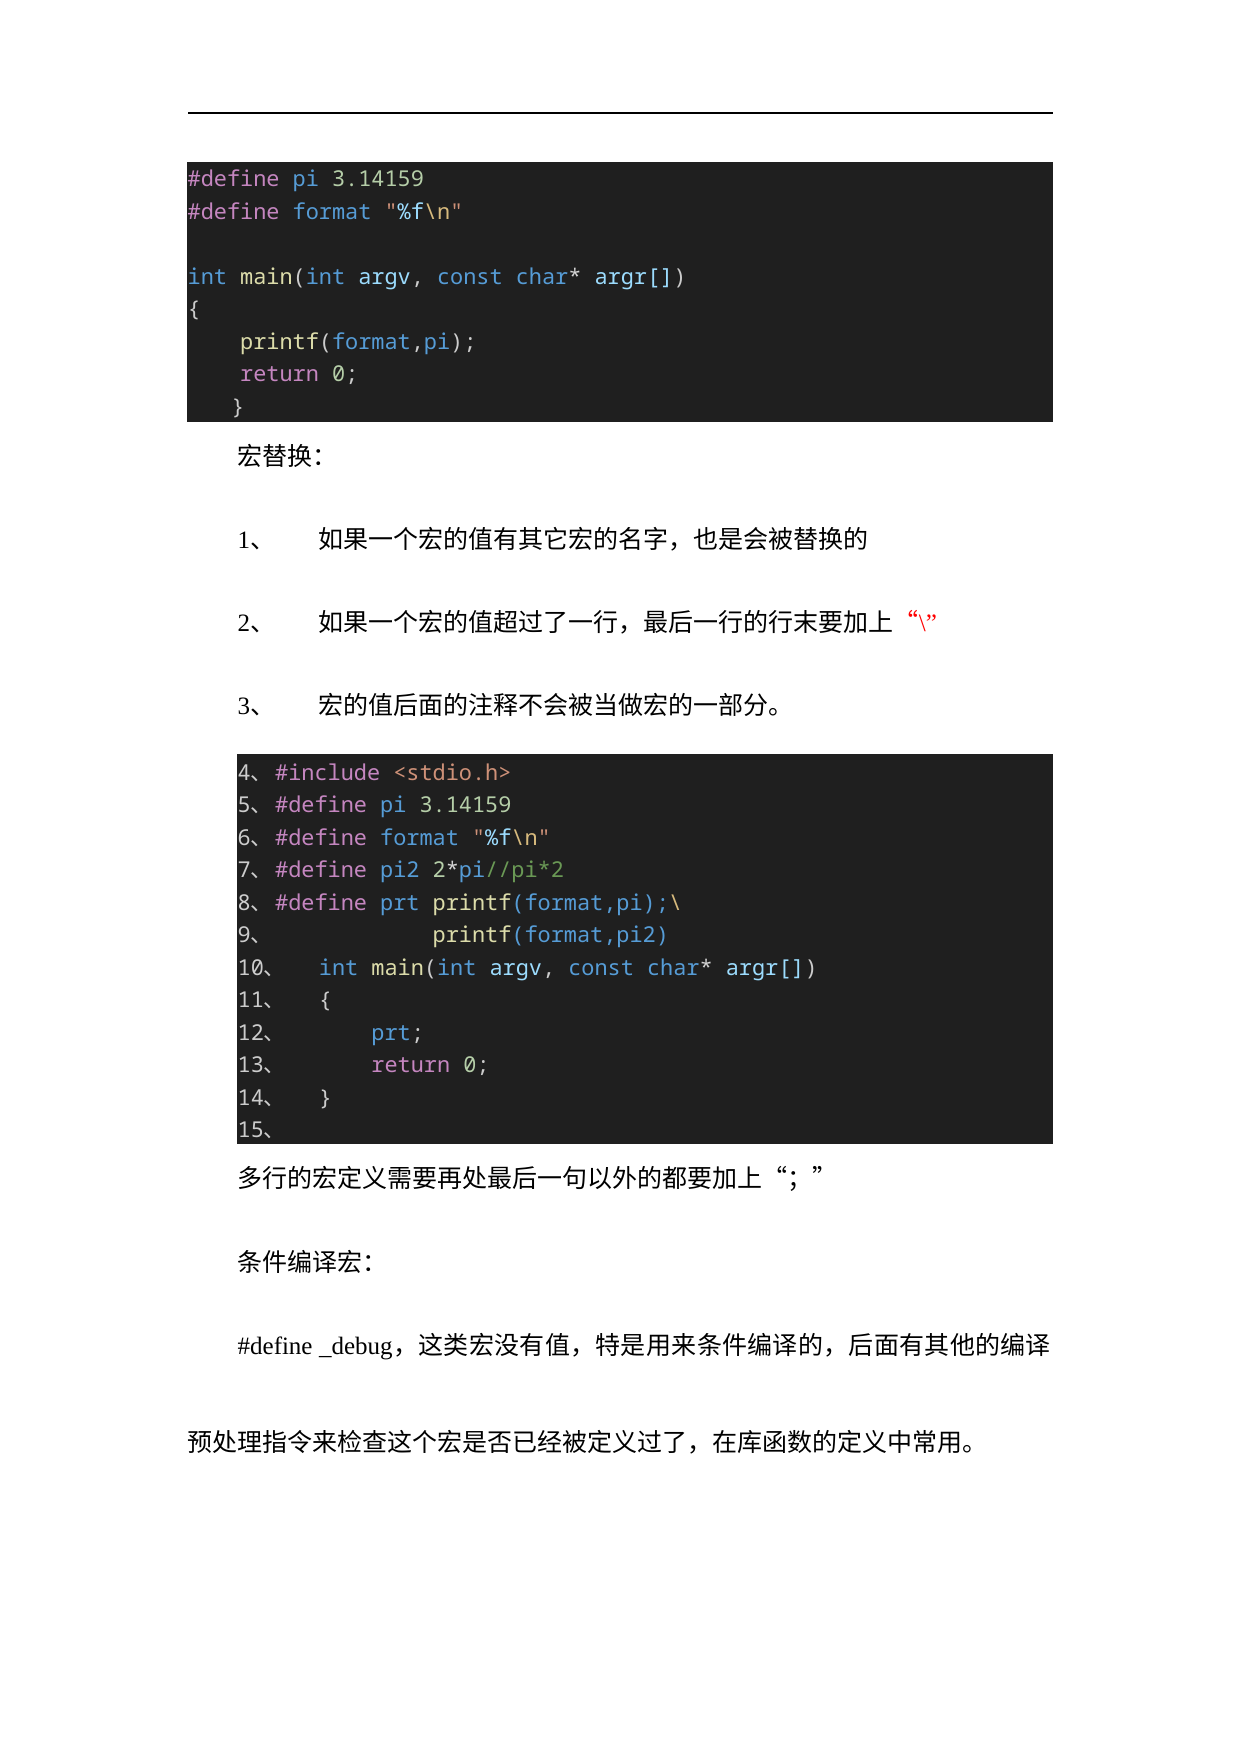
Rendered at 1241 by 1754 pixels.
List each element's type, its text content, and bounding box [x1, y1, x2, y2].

list #define pi2 2*pi//pi*2 [237, 852, 1053, 884]
text 条件编译宏： [187, 1228, 1053, 1293]
list return 0; [237, 1047, 1053, 1079]
list 宏的值后面的注释不会被当做宏的一部分。 [237, 671, 1053, 736]
text #define _debug，这类宏没有值，特是用来条件编译的，后面有其他的编译预处理指令来检查这个宏是否已经被定义过了，在库函数的定义中常用。 [187, 1311, 1053, 1473]
text printf(format,pi); [187, 324, 1053, 357]
list 如果一个宏的值超过了一行，最后一行的行末要加上“\” [237, 588, 1053, 653]
list { [237, 982, 1053, 1014]
text 宏替换： [237, 422, 1053, 487]
text 多行的宏定义需要再处最后一句以外的都要加上“；” [187, 1144, 1053, 1209]
text return 0; [187, 357, 1053, 389]
list int main(int argv, const char* argr[]) [237, 949, 1053, 982]
list #define format "%f\n" [237, 819, 1053, 852]
list #define prt printf(format,pi);\ [237, 884, 1053, 917]
list printf(format,pi2) [237, 917, 1053, 949]
list prt; [237, 1014, 1053, 1047]
text { [187, 292, 1053, 324]
list #include <stdio.h> [237, 754, 1053, 787]
list } [237, 1079, 1053, 1112]
list 如果一个宏的值有其它宏的名字，也是会被替换的 [237, 505, 1053, 570]
text #define pi 3.14159 [187, 162, 1053, 194]
text } [187, 389, 1053, 422]
text int main(int argv, const char* argr[]) [187, 259, 1053, 292]
text #define format "%f\n" [187, 194, 1053, 227]
list #define pi 3.14159 [237, 787, 1053, 819]
